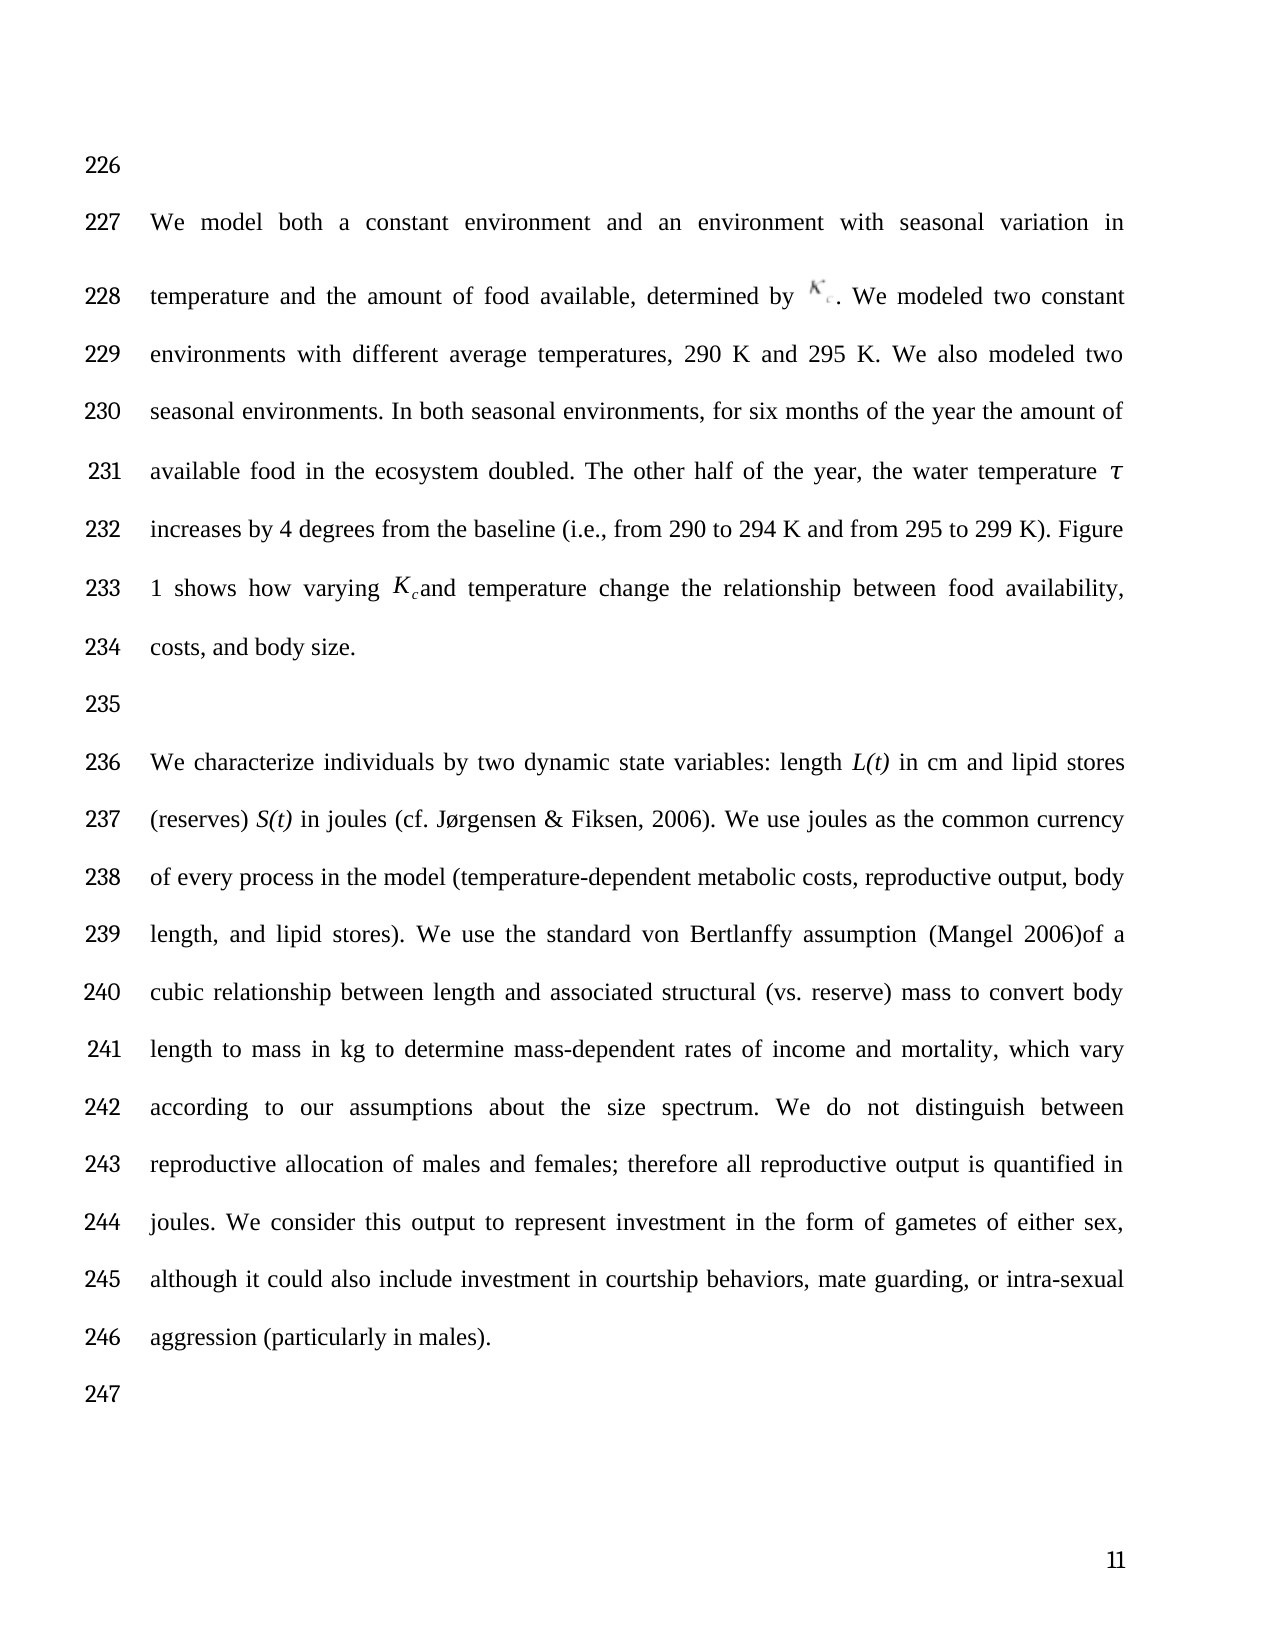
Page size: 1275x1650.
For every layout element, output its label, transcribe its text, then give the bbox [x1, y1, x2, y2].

text We characterize individuals by two dynamic state variables: length L(t) in cm and lipid stores (reserves) S(t) in joules (cf. Jørgensen & Fiksen, 2006). We use joules as the common currency of every process in the model (temperature-dependent metabolic costs, reproductive output, body length, and lipid stores). We use the standard von Bertlanffy assumption (Mangel 2006)of a cubic relationship between length and associated structural (vs. reserve) mass to convert body length to mass in kg to determine mass-dependent rates of income and mortality, which vary according to our assumptions about the size spectrum. We do not distinguish between reproductive allocation of males and females; therefore all reproductive output is quantified in joules. We consider this output to represent investment in the form of gametes of either sex, although it could also include investment in courtship behaviors, mate guarding, or intra-sexual aggression (particularly in males). [150, 747, 1125, 1350]
text We model both a constant environment and an environment with seasonal variation in temperature and the amount of food available, determined by . We modeled two constant environments with different average temperatures, 290 K and 295 K. We also modeled two seasonal environments. In both seasonal environments, for six months of the year the amount of available food in the ecosystem doubled. The other half of the year, the water temperature 𝜏 increases by 4 degrees from the baseline (i.e., from 290 to 294 K and from 295 to 299 K). Figure 1 shows how varying and temperature change the relationship between food availability, costs, and body size. [150, 207, 1125, 660]
